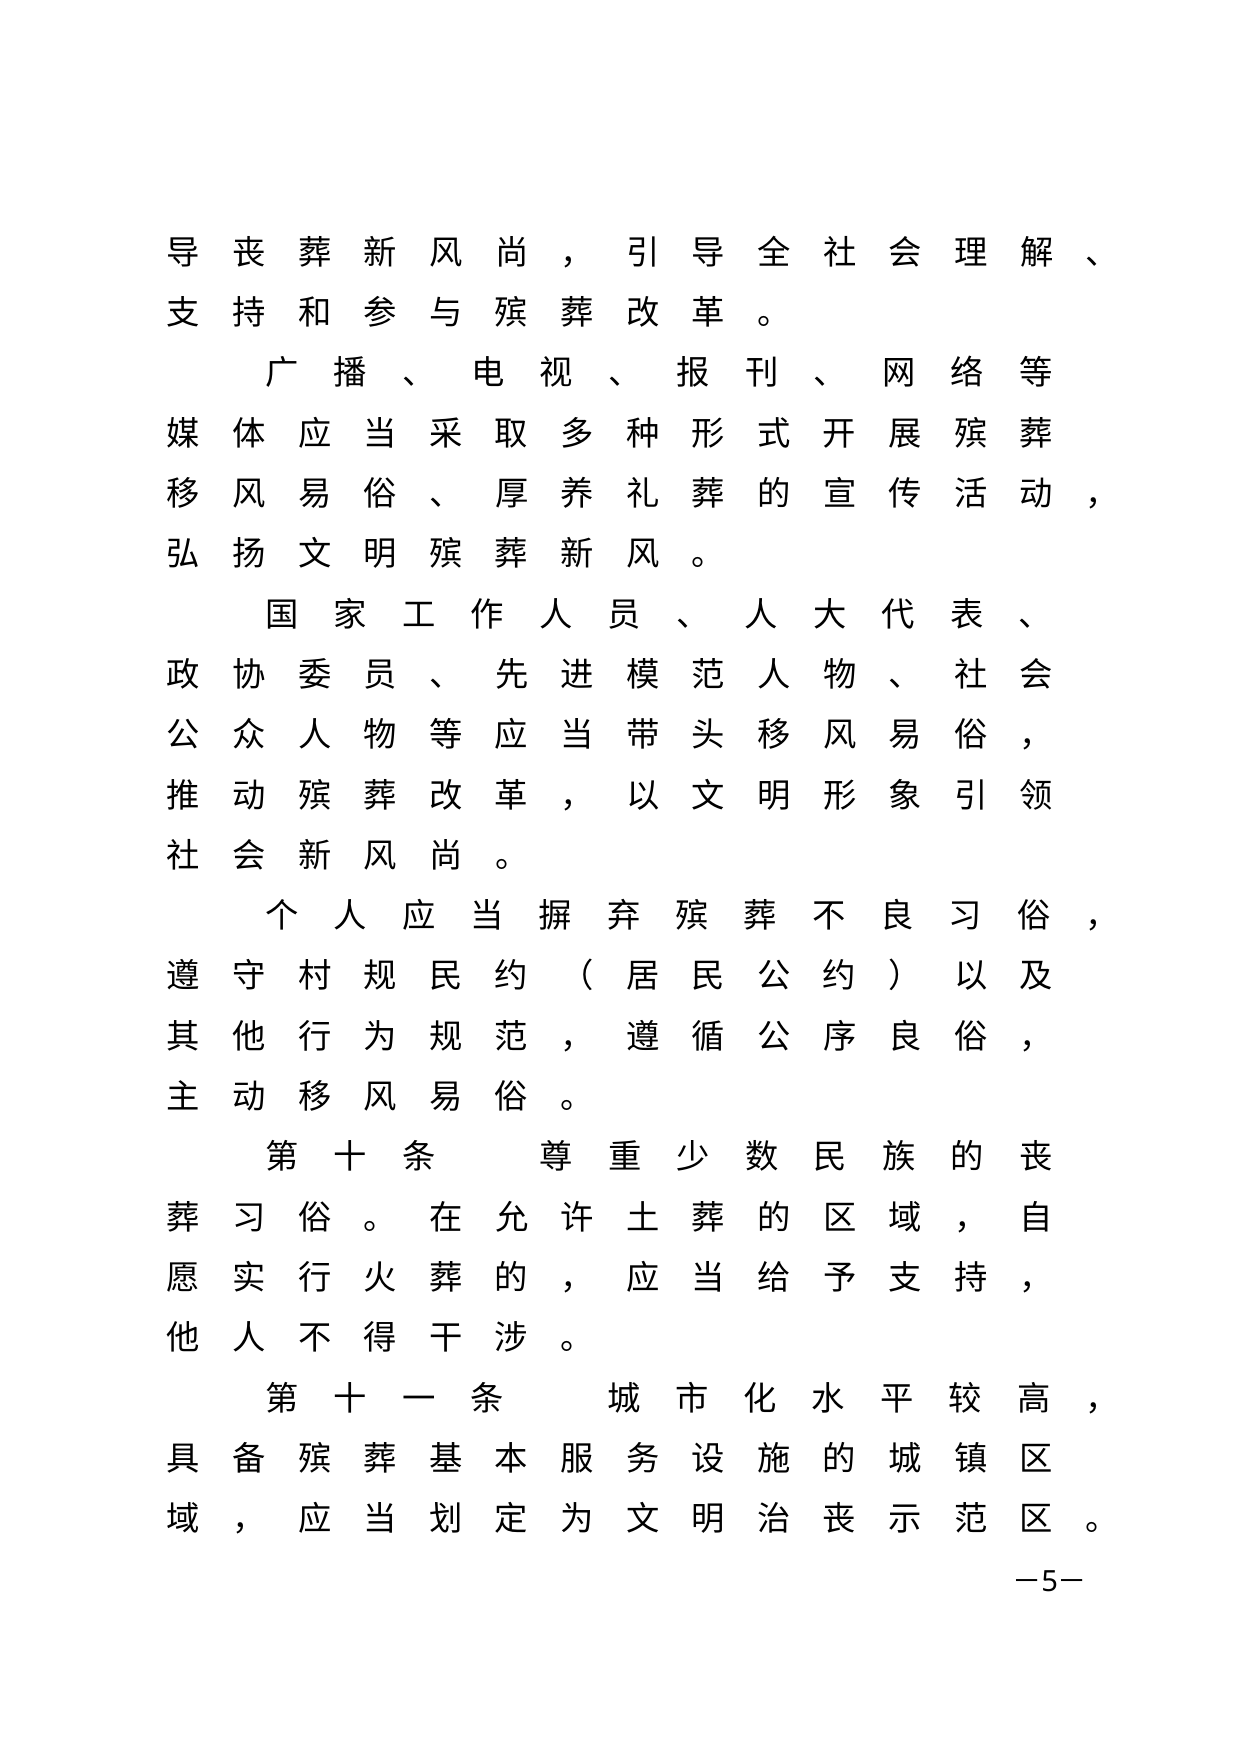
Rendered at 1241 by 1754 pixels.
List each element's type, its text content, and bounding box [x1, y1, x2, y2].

text 第十条 尊重少数民族的丧葬习俗。在允许土葬的区域，自愿实行火葬的，应当给予支持，他人不得干涉。 [167, 1124, 1085, 1365]
text 国家工作人员、人大代表、政协委员、先进模范人物、社会公众人物等应当带头移风易俗，推动殡葬改革，以文明形象引领社会新风尚。 [167, 581, 1085, 883]
text 个人应当摒弃殡葬不良习俗，遵守村规民约（居民公约）以及其他行为规范，遵循公序良俗，主动移风易俗。 [167, 883, 1085, 1124]
text 国家机关、社会团体、企事业单位、村（居）民委员会和其他组织，应当采取多种形式，加强殡葬改革的宣传教育，普及科学知识，破除封建迷信思想，倡导丧葬新风尚，引导全社会理解、支持和参与殡葬改革。 [167, 219, 1085, 340]
text 第十一条 城市化水平较高，具备殡葬基本服务设施的城镇区域，应当划定为文明治丧示范区。文明治丧示范区的具体范围由自治县人民政府划定并向社会公布，同时报市民政部门备案。 [167, 1365, 1085, 1546]
text 广播、电视、报刊、网络等媒体应当采取多种形式开展殡葬移风易俗、厚养礼葬的宣传活动，弘扬文明殡葬新风。 [167, 340, 1085, 581]
